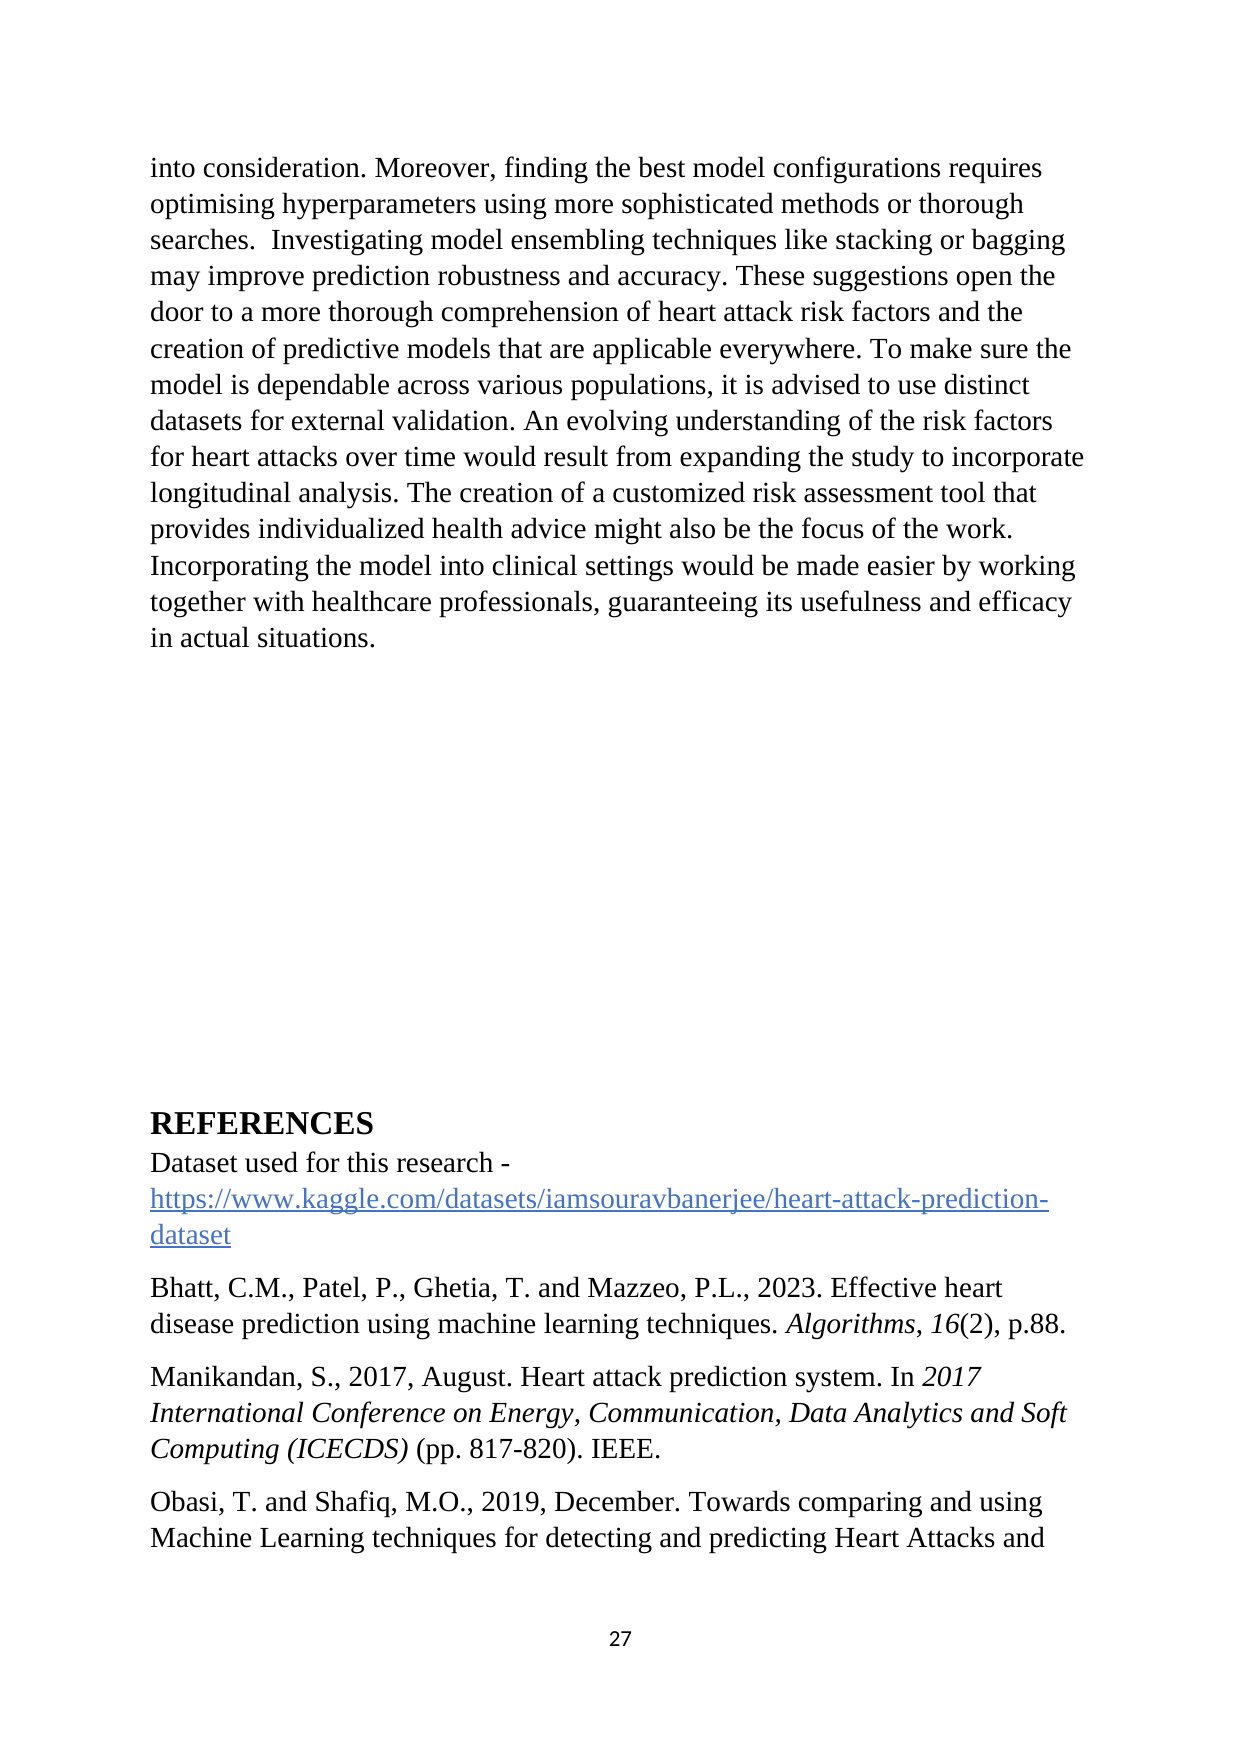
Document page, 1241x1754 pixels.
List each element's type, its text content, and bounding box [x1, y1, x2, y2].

text Dataset used for this research - https://www.kaggle.com/datasets/iamsouravbanerjee/heart-attack-prediction-dataset [150, 1145, 1090, 1251]
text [150, 1484, 1090, 1554]
text Bhatt, C.M., Patel, P., Ghetia, T. and Mazzeo, P.L., 2023. Effective heart disease prediction using machine learning techniques. Algorithms, 16(2), p.88. [150, 1270, 1090, 1340]
text Manikandan, S., 2017, August. Heart attack prediction system. In 2017 International Conference on Energy, Communication, Data Analytics and Soft Computing (ICECDS) (pp. 817-820). IEEE. [150, 1359, 1090, 1465]
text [150, 150, 1090, 653]
subtitle REFERENCES [150, 1103, 1090, 1142]
